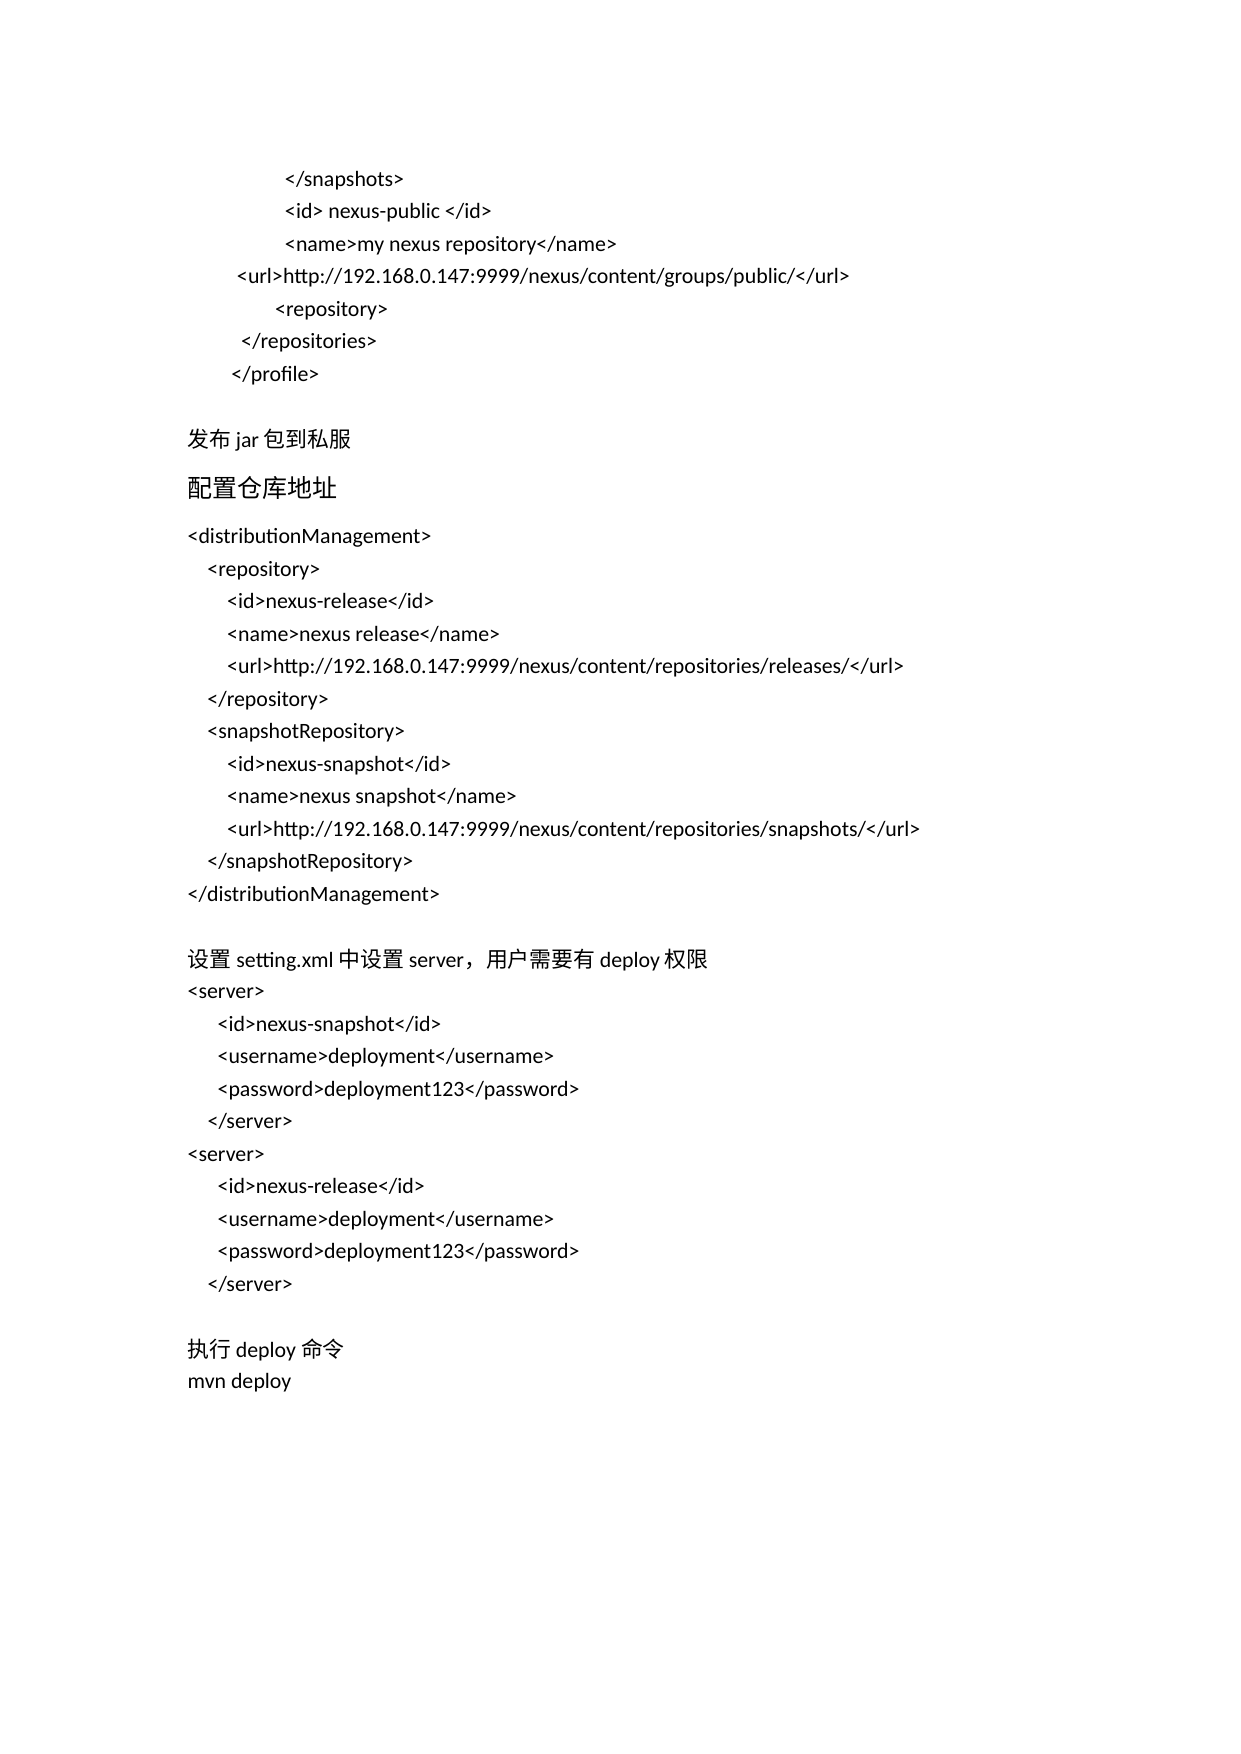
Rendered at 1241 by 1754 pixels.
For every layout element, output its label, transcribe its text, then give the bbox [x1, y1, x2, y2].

text <id>nexus-snapshot</id> [187, 747, 1053, 779]
text 设置 setting.xml 中设置server，用户需要有deploy权限 [187, 942, 1053, 974]
text mvn deploy [187, 1364, 1053, 1397]
text <name>nexus release</name> [187, 617, 1053, 649]
text <url>http://192.168.0.147:9999/nexus/content/groups/public/</url> [187, 259, 1053, 292]
text <server> [187, 974, 1053, 1007]
text <username>deployment</username> [187, 1202, 1053, 1234]
text 发布jar包到私服 [187, 422, 1053, 454]
text <url>http://192.168.0.147:9999/nexus/content/repositories/releases/</url> [187, 649, 1053, 682]
text </distributionManagement> [187, 877, 1053, 909]
text </snapshotRepository> [187, 844, 1053, 877]
text <id>nexus-release</id> [187, 584, 1053, 617]
text </repository> [187, 682, 1053, 714]
text <id>nexus-snapshot</id> [187, 1007, 1053, 1039]
text <id> nexus-public </id> [187, 194, 1053, 227]
text <username>deployment</username> [187, 1039, 1053, 1072]
text <id>nexus-release</id> [187, 1169, 1053, 1202]
text <server> [187, 1137, 1053, 1169]
text <url>http://192.168.0.147:9999/nexus/content/repositories/snapshots/</url> [187, 812, 1053, 844]
text </server> [187, 1104, 1053, 1137]
text </repositories> [187, 324, 1053, 357]
text <name>my nexus repository</name> [187, 227, 1053, 259]
text </server> [187, 1267, 1053, 1299]
text <name>nexus snapshot</name> [187, 779, 1053, 812]
text 配置仓库地址 [187, 454, 1053, 519]
text </snapshots> [187, 162, 1053, 194]
text <repository> [187, 552, 1053, 584]
text <password>deployment123</password> [187, 1234, 1053, 1267]
text <password>deployment123</password> [187, 1072, 1053, 1104]
text <repository> [187, 292, 1053, 324]
text 执行deploy 命令 [187, 1332, 1053, 1364]
text </profile> [187, 357, 1053, 389]
text <snapshotRepository> [187, 714, 1053, 747]
text <distributionManagement> [187, 519, 1053, 552]
